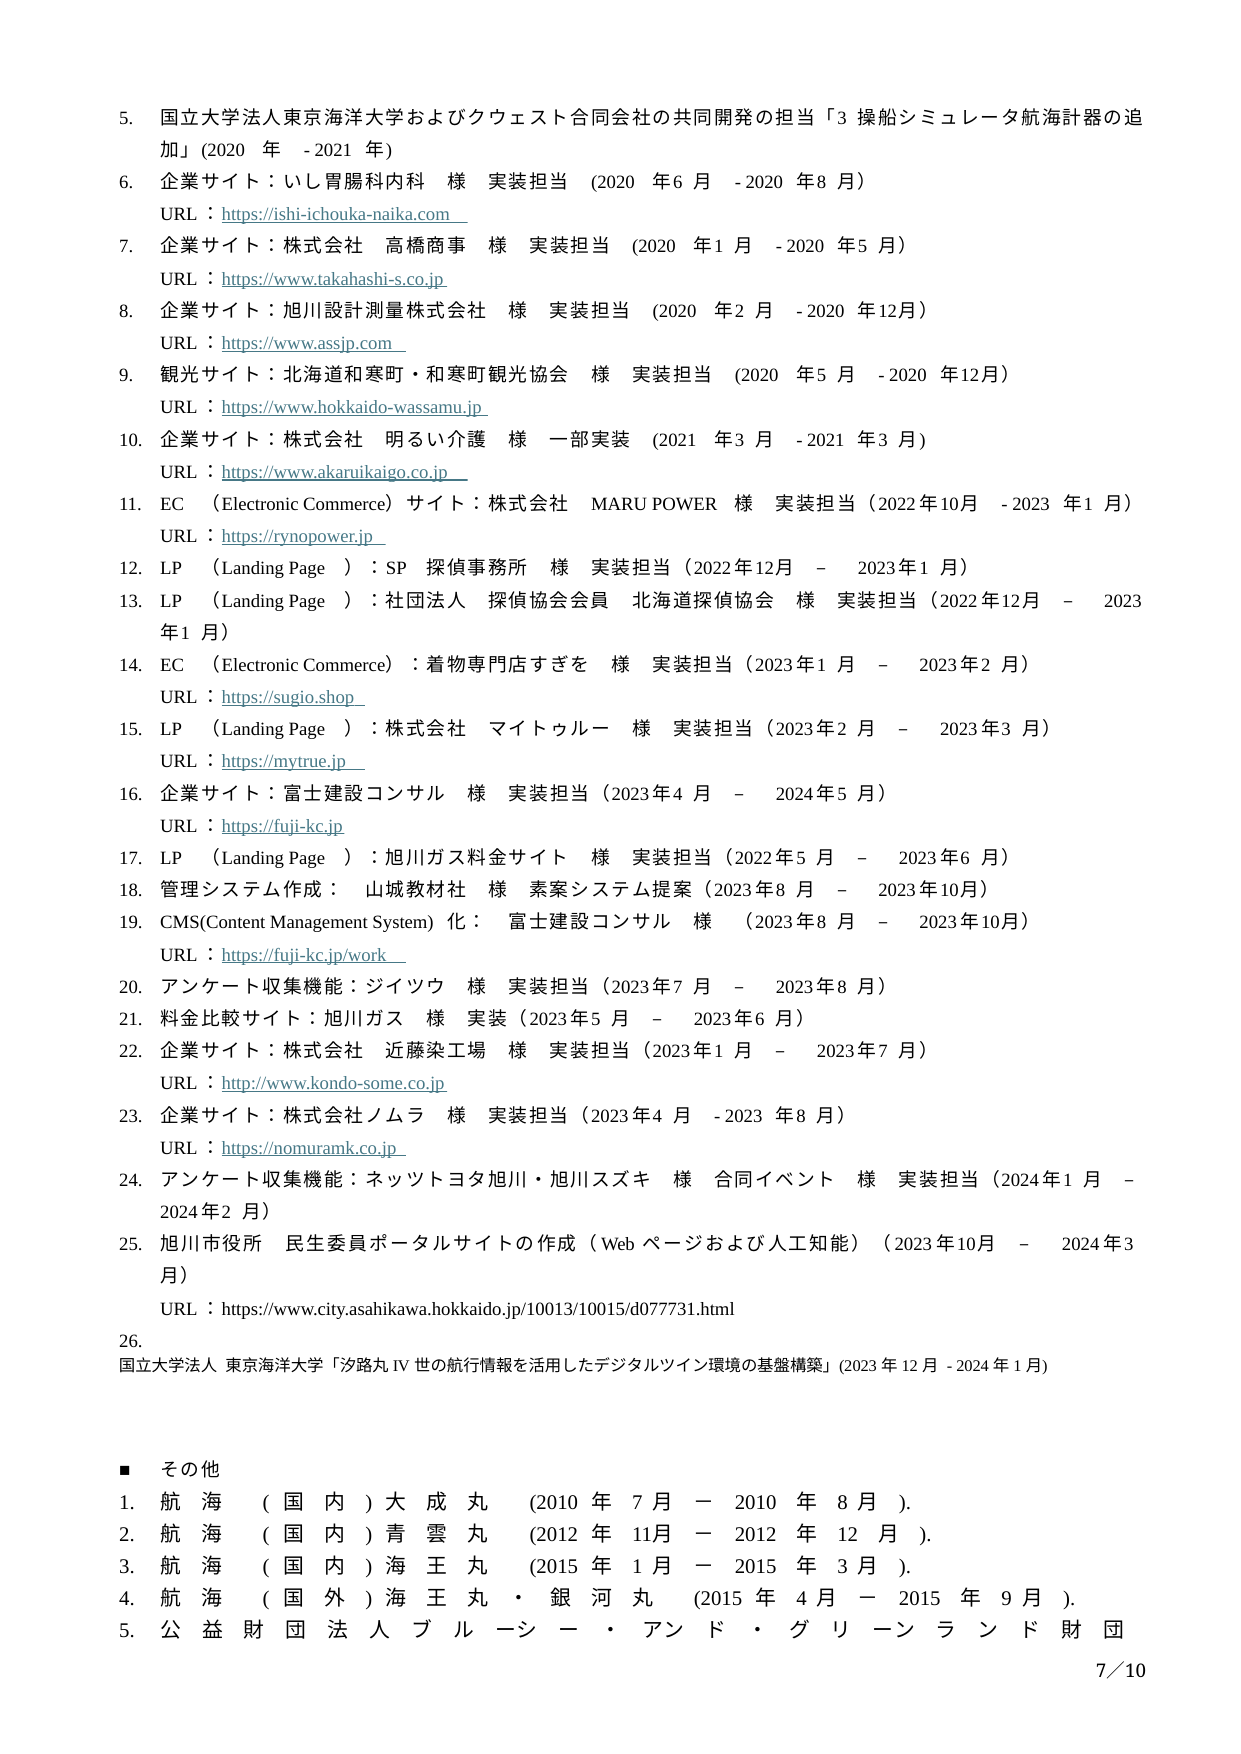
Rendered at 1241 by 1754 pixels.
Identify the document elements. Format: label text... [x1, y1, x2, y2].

list 企業サイト：株式会社 高橋商事 様 実装担当 (2020年1月 - 2020年5月） URL：https://www.takahashi-s.co.jp [119, 229, 1145, 293]
list 企業サイト：株式会社 明るい介護 様 一部実装 (2021年3月 - 2021年3月) URL：https://www.akaruikaigo.co.jp [119, 422, 1145, 486]
list CMS(Content Management System)化： 富士建設コンサル 様 （2023年8月 – 2023年10月） URL：https://fuji-kc.jp/work [119, 904, 1145, 969]
list 企業サイト：旭川設計測量株式会社 様 実装担当 (2020年2月 - 2020年12月） URL：https://www.assjp.com [119, 293, 1145, 357]
list 企業サイト：富士建設コンサル 様 実装担当（2023年4月 – 2024年5月） URL：https://fuji-kc.jp [119, 776, 1145, 840]
list 旭川市役所 民生委員ポータルサイトの作成（Webページおよび人工知能）（2023年10月 – 2024年3月） URL：https://www.city.asahikawa.hokkaido.jp/10013/10015/d077731.html [119, 1226, 1145, 1323]
list 企業サイト：株式会社 近藤染工場 様 実装担当（2023年1月 – 2023年7月） URL：http://www.kondo-some.co.jp [119, 1033, 1145, 1098]
text ■ その他 [119, 1452, 1145, 1484]
list 航海 (国内) 青雲丸 (2012年11月－2012年12月). [119, 1516, 1145, 1548]
list 企業サイト：いし胃腸科内科 様 実装担当 (2020年6月 - 2020年8月） URL：https://ishi-ichouka-naika.com [119, 164, 1145, 229]
list 企業サイト：株式会社ノムラ 様 実装担当（2023年4月 - 2023年8月） URL：https://nomuramk.co.jp [119, 1098, 1145, 1162]
list EC（Electronic Commerce）：着物専門店すぎを 様 実装担当（2023年1月 – 2023年2月） URL：https://sugio.shop [119, 647, 1145, 711]
list EC（Electronic Commerce）サイト：株式会社 MARU POWER様 実装担当（2022年10月 - 2023年1月） URL：https://rynopower.jp [119, 486, 1145, 551]
list LP（Landing Page）：SP探偵事務所 様 実装担当（2022年12月 – 2023年1月） [119, 551, 1145, 583]
list 航海 (国内) 海王丸 (2015年1月－2015年3月). [119, 1548, 1145, 1581]
list アンケート収集機能：ネッツトヨタ旭川・旭川スズキ 様 合同イベント 様 実装担当（2024年1月 – 2024年2月） [119, 1162, 1145, 1226]
list 国立大学法人東京海洋大学およびクウェスト合同会社の共同開発の担当「3操船シミュレータ航海計器の追加」(2020年 - 2021年) [119, 100, 1145, 164]
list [119, 1613, 1145, 1645]
list 航海 (国外) 海王丸・銀河丸 (2015年4月－2015年9月). [119, 1581, 1145, 1613]
list 観光サイト：北海道和寒町・和寒町観光協会 様 実装担当 (2020年5月 - 2020年12月） URL：https://www.hokkaido-wassamu.jp [119, 357, 1145, 422]
list LP（Landing Page）：旭川ガス料金サイト 様 実装担当（2022年5月 – 2023年6月） [119, 840, 1145, 872]
list LP（Landing Page）：社団法人 探偵協会会員 北海道探偵協会 様 実装担当（2022年12月 – 2023年1月） [119, 583, 1145, 647]
list 料金比較サイト：旭川ガス 様 実装（2023年5月 – 2023年6月） [119, 1001, 1145, 1033]
list アンケート収集機能：ジイツウ 様 実装担当（2023年7月 – 2023年8月） [119, 969, 1145, 1001]
list LP（Landing Page）：株式会社 マイトゥルー 様 実装担当（2023年2月 – 2023年3月） URL：https://mytrue.jp [119, 711, 1145, 776]
list 管理システム作成： 山城教材社 様 素案システム提案（2023年8月 – 2023年10月） [119, 872, 1145, 904]
list 航海 (国内) 大成丸 (2010年7月－2010年8月). [119, 1484, 1145, 1516]
